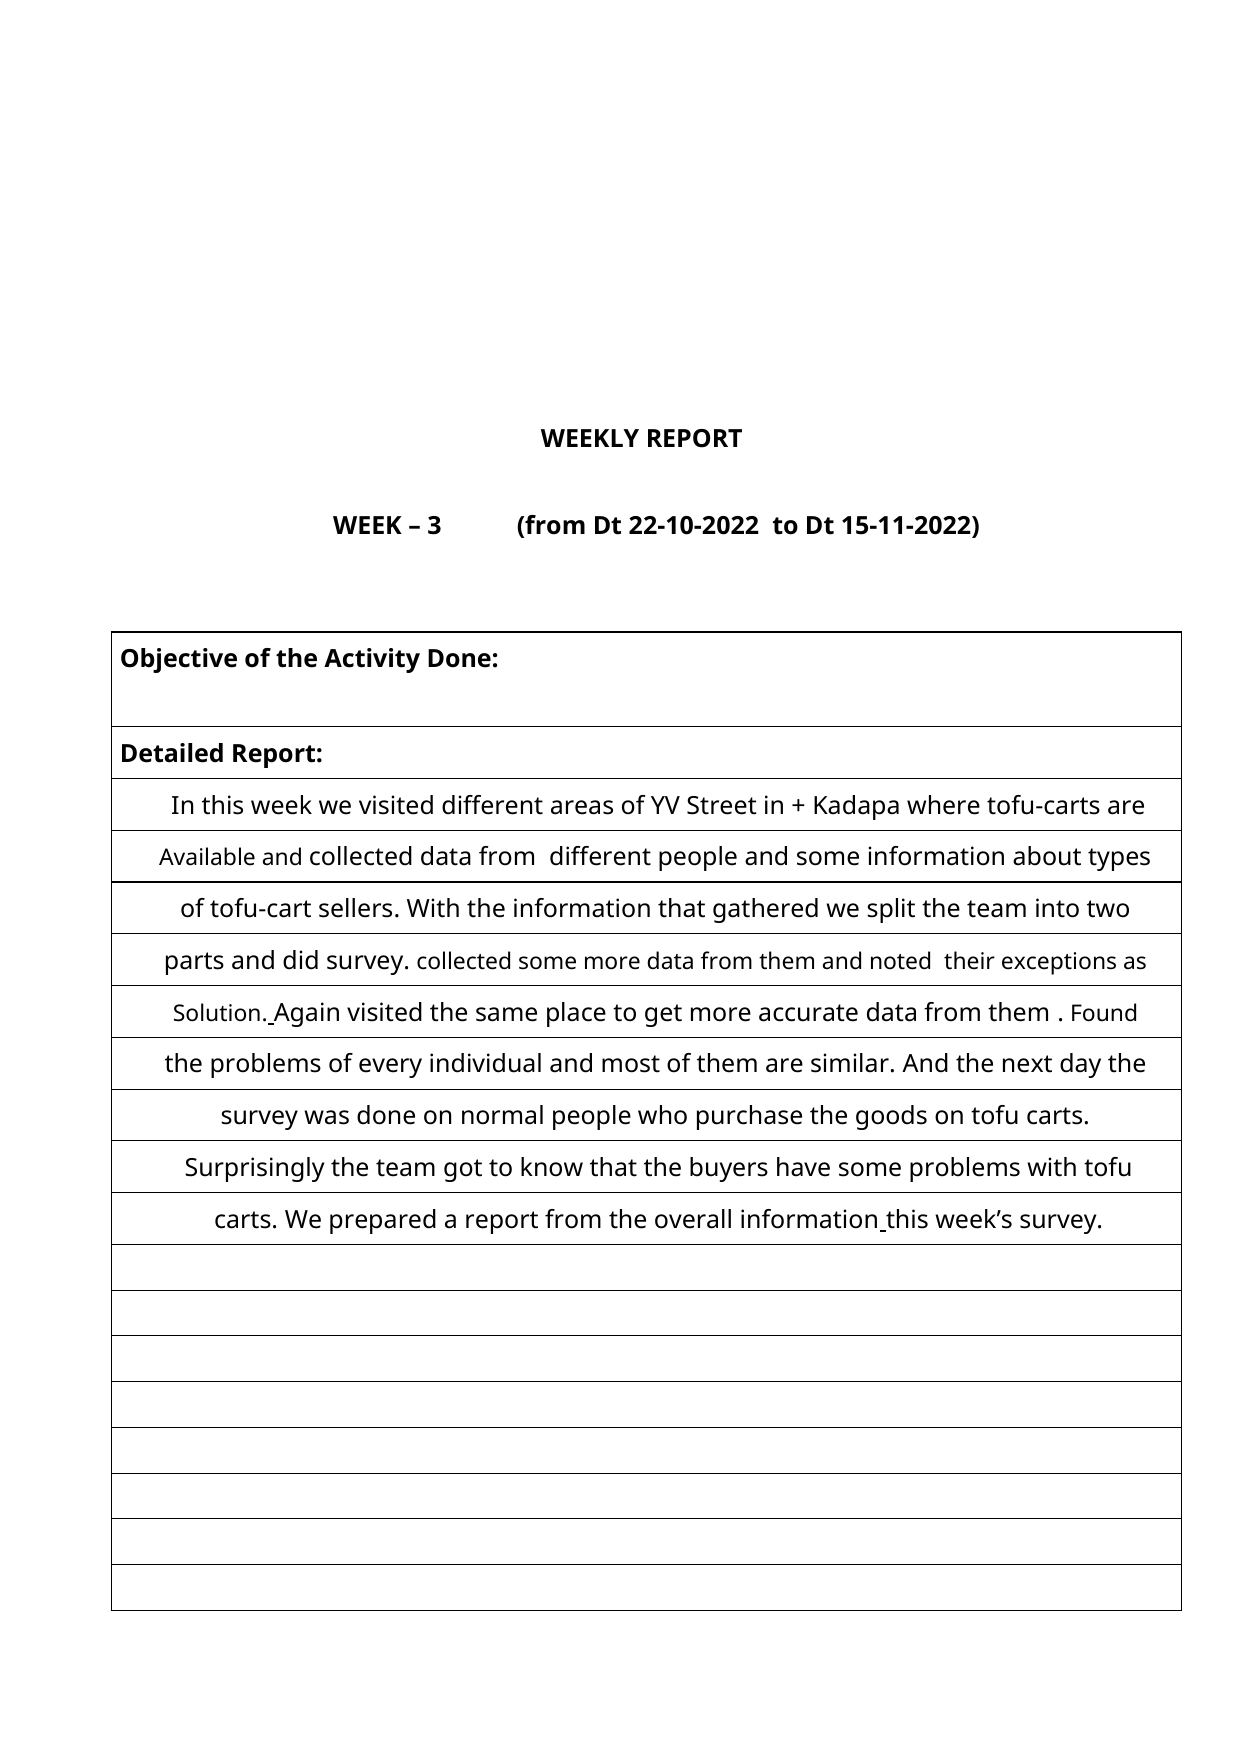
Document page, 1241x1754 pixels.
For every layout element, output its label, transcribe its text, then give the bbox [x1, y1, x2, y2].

table_cell Surprisingly the team got to know that the buyers have some problems with tofu [112, 1141, 1181, 1192]
table_cell In this week we visited different areas of YV Street in + Kadapa where tofu-carts are [112, 779, 1181, 830]
table_cell [112, 1382, 1181, 1427]
table_cell of tofu-cart sellers. With the information that gathered we split the team into two [112, 883, 1181, 933]
table_cell parts and did survey. collected some more data from them and noted their exceptions as [112, 934, 1181, 985]
table_cell Available and collected data from different people and some information about types [112, 831, 1181, 881]
table_cell [112, 1474, 1181, 1518]
table_cell [112, 1428, 1181, 1472]
table_cell Detailed Report: [112, 727, 1181, 778]
text WEEKLY REPORT [118, 420, 1165, 454]
table_cell carts. We prepared a report from the overall information this week’s survey. [112, 1193, 1181, 1244]
table_cell survey was done on normal people who purchase the goods on tofu carts. [112, 1090, 1181, 1140]
text WEEK – 3 (from Dt 22-10-2022 to Dt 15-11-2022) [118, 507, 1181, 541]
table_cell [112, 1245, 1181, 1289]
table_cell [112, 1565, 1181, 1610]
table_cell [112, 1291, 1181, 1335]
table_cell the problems of every individual and most of them are similar. And the next day the [112, 1038, 1181, 1088]
table_cell [112, 1336, 1181, 1381]
table_cell Solution. Again visited the same place to get more accurate data from them . Found [112, 986, 1181, 1037]
table_cell [112, 1519, 1181, 1564]
table_header Objective of the Activity Done: [112, 633, 1181, 726]
